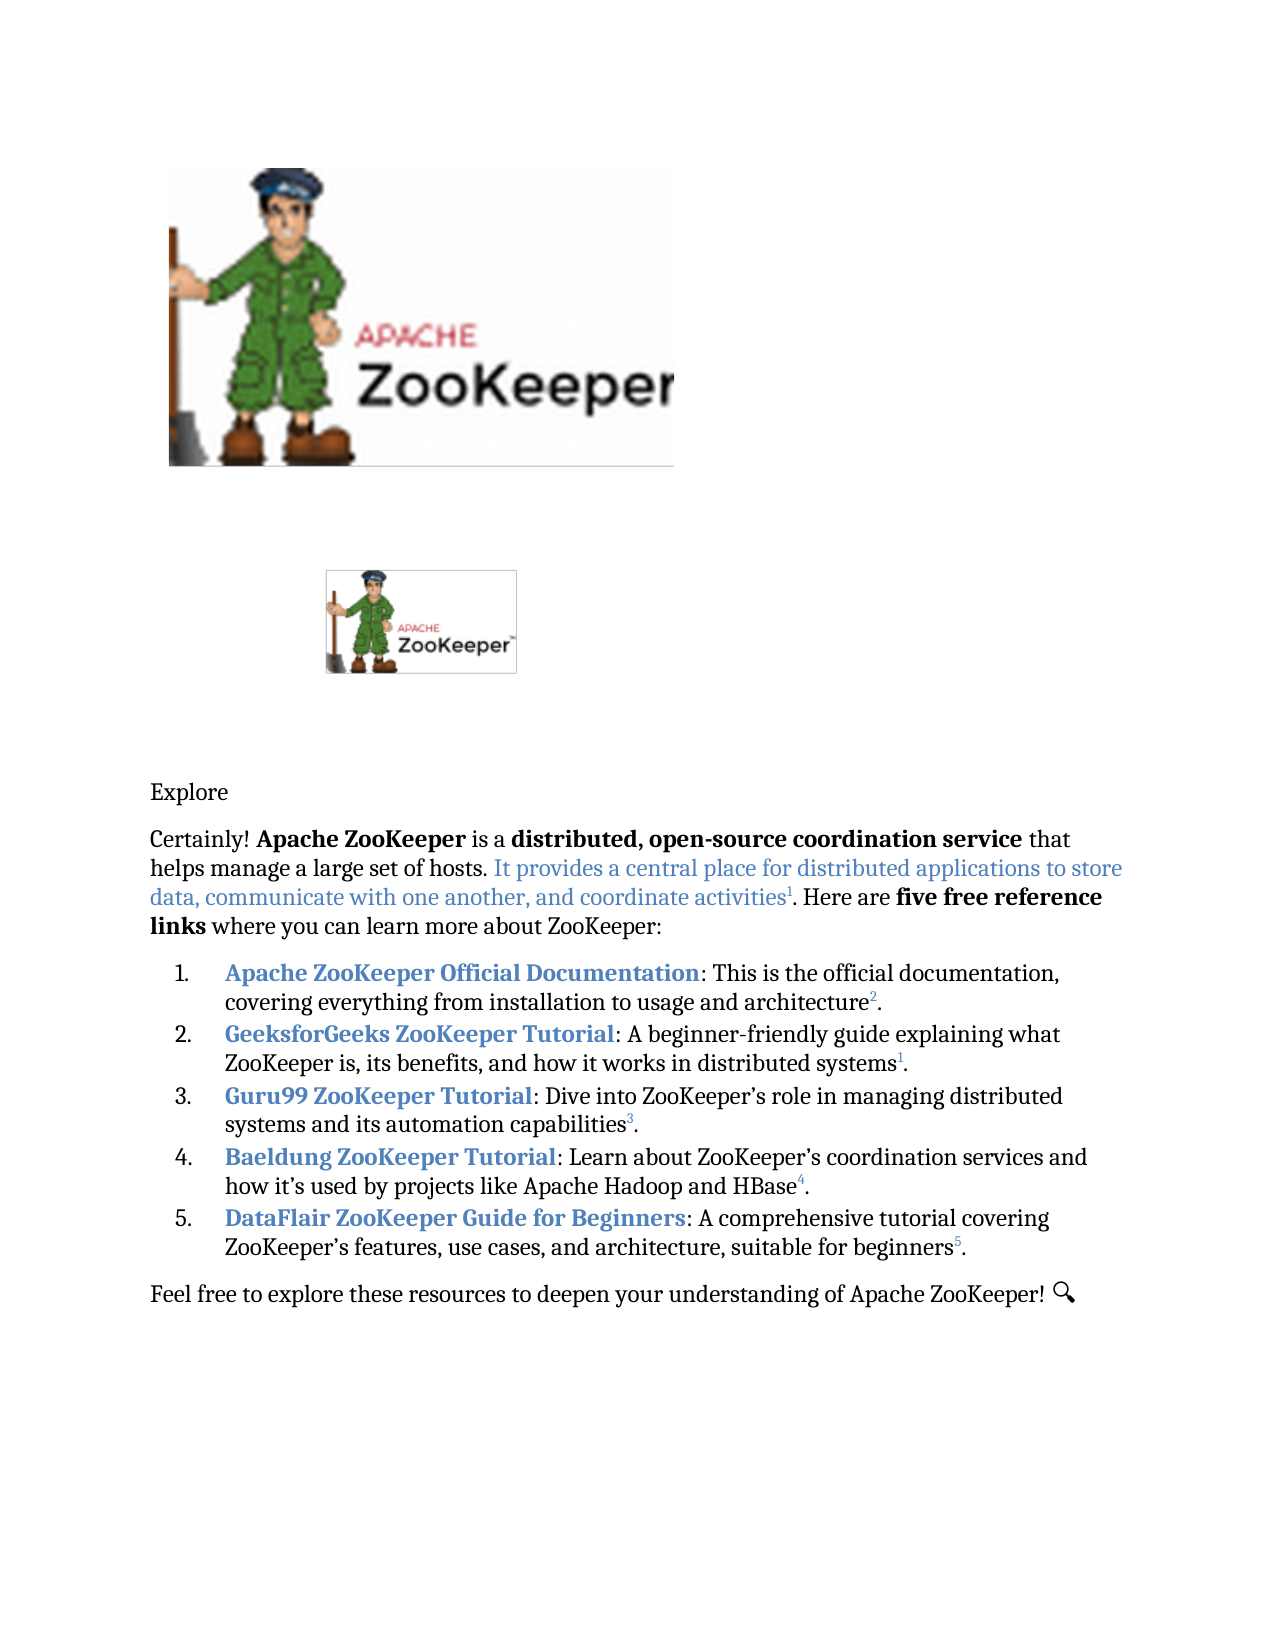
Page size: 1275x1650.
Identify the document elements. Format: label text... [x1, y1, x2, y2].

picture [168, 168, 675, 468]
picture [168, 486, 675, 759]
list GeeksforGeeks ZooKeeper Tutorial: A beginner-friendly guide explaining what ZooKeeper is, its benefits, and how it works in distributed systems1. [175, 1020, 1125, 1078]
list Guru99 ZooKeeper Tutorial: Dive into ZooKeeper’s role in managing distributed systems and its automation capabilities3. [175, 1082, 1125, 1139]
text Certainly! Apache ZooKeeper is a distributed, open-source coordination service that helps manage a large set of hosts. It provides a central place for distributed applications to store data, communicate with one another, and coordinate activities1. Here are five free reference links where you can learn more about ZooKeeper: [150, 825, 1125, 940]
list Baeldung ZooKeeper Tutorial: Learn about ZooKeeper’s coordination services and how it’s used by projects like Apache Hadoop and HBase4. [175, 1143, 1125, 1200]
text Feel free to explore these resources to deepen your understanding of Apache ZooKeeper! 🐘🔍 [150, 1280, 1125, 1309]
list DataFlair ZooKeeper Guide for Beginners: A comprehensive tutorial covering ZooKeeper’s features, use cases, and architecture, suitable for beginners5. [175, 1204, 1125, 1262]
list Apache ZooKeeper Official Documentation: This is the official documentation, covering everything from installation to usage and architecture2. [175, 959, 1125, 1017]
text Explore [150, 778, 1125, 807]
